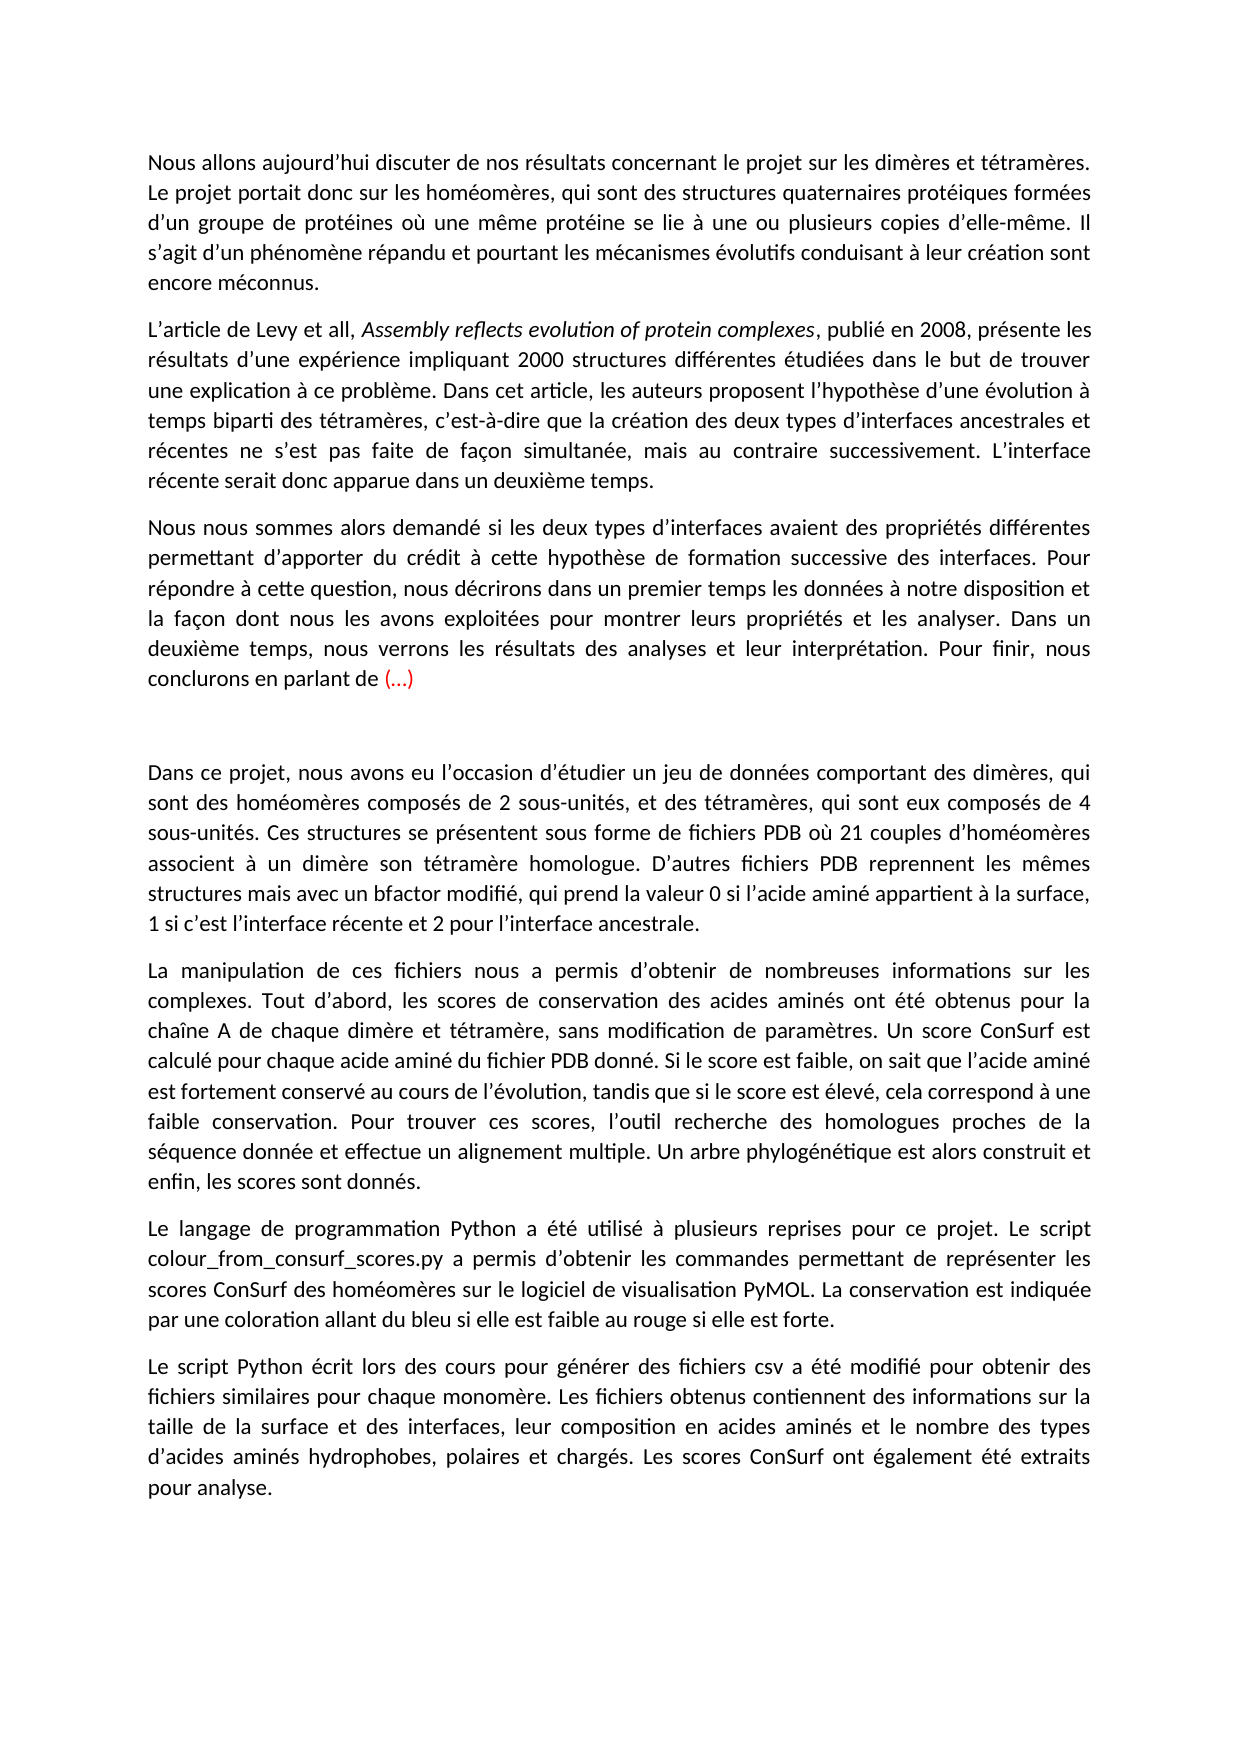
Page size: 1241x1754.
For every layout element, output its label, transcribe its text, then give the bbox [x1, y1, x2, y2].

text Dans ce projet, nous avons eu l’occasion d’étudier un jeu de données comportant des dimères, qui sont des homéomères composés de 2 sous-unités, et des tétramères, qui sont eux composés de 4 sous-unités. Ces structures se présentent sous forme de fichiers PDB où 21 couples d’homéomères associent à un dimère son tétramère homologue. D’autres fichiers PDB reprennent les mêmes structures mais avec un bfactor modifié, qui prend la valeur 0 si l’acide aminé appartient à la surface, 1 si c’est l’interface récente et 2 pour l’interface ancestrale. [148, 758, 1093, 937]
text Le script Python écrit lors des cours pour générer des fichiers csv a été modifié pour obtenir des fichiers similaires pour chaque monomère. Les fichiers obtenus contiennent des informations sur la taille de la surface et des interfaces, leur composition en acides aminés et le nombre des types d’acides aminés hydrophobes, polaires et chargés. Les scores ConSurf ont également été extraits pour analyse. [148, 1352, 1093, 1501]
text La manipulation de ces fichiers nous a permis d’obtenir de nombreuses informations sur les complexes. Tout d’abord, les scores de conservation des acides aminés ont été obtenus pour la chaîne A de chaque dimère et tétramère, sans modification de paramètres. Un score ConSurf est calculé pour chaque acide aminé du fichier PDB donné. Si le score est faible, on sait que l’acide aminé est fortement conservé au cours de l’évolution, tandis que si le score est élevé, cela correspond à une faible conservation. Pour trouver ces scores, l’outil recherche des homologues proches de la séquence donnée et effectue un alignement multiple. Un arbre phylogénétique est alors construit et enfin, les scores sont donnés. [148, 956, 1093, 1195]
text Nous nous sommes alors demandé si les deux types d’interfaces avaient des propriétés différentes permettant d’apporter du crédit à cette hypothèse de formation successive des interfaces. Pour répondre à cette question, nous décrirons dans un premier temps les données à notre disposition et la façon dont nous les avons exploitées pour montrer leurs propriétés et les analyser. Dans un deuxième temps, nous verrons les résultats des analyses et leur interprétation. Pour finir, nous conclurons en parlant de (…) [148, 513, 1093, 692]
text Nous allons aujourd’hui discuter de nos résultats concernant le projet sur les dimères et tétramères. Le projet portait donc sur les homéomères, qui sont des structures quaternaires protéiques formées d’un groupe de protéines où une même protéine se lie à une ou plusieurs copies d’elle-même. Il s’agit d’un phénomène répandu et pourtant les mécanismes évolutifs conduisant à leur création sont encore méconnus. [148, 148, 1093, 296]
text L’article de Levy et all, Assembly reflects evolution of protein complexes, publié en 2008, présente les résultats d’une expérience impliquant 2000 structures différentes étudiées dans le but de trouver une explication à ce problème. Dans cet article, les auteurs proposent l’hypothèse d’une évolution à temps biparti des tétramères, c’est-à-dire que la création des deux types d’interfaces ancestrales et récentes ne s’est pas faite de façon simultanée, mais au contraire successivement. L’interface récente serait donc apparue dans un deuxième temps. [148, 315, 1093, 494]
text Le langage de programmation Python a été utilisé à plusieurs reprises pour ce projet. Le script colour_from_consurf_scores.py a permis d’obtenir les commandes permettant de représenter les scores ConSurf des homéomères sur le logiciel de visualisation PyMOL. La conservation est indiquée par une coloration allant du bleu si elle est faible au rouge si elle est forte. [148, 1214, 1093, 1333]
